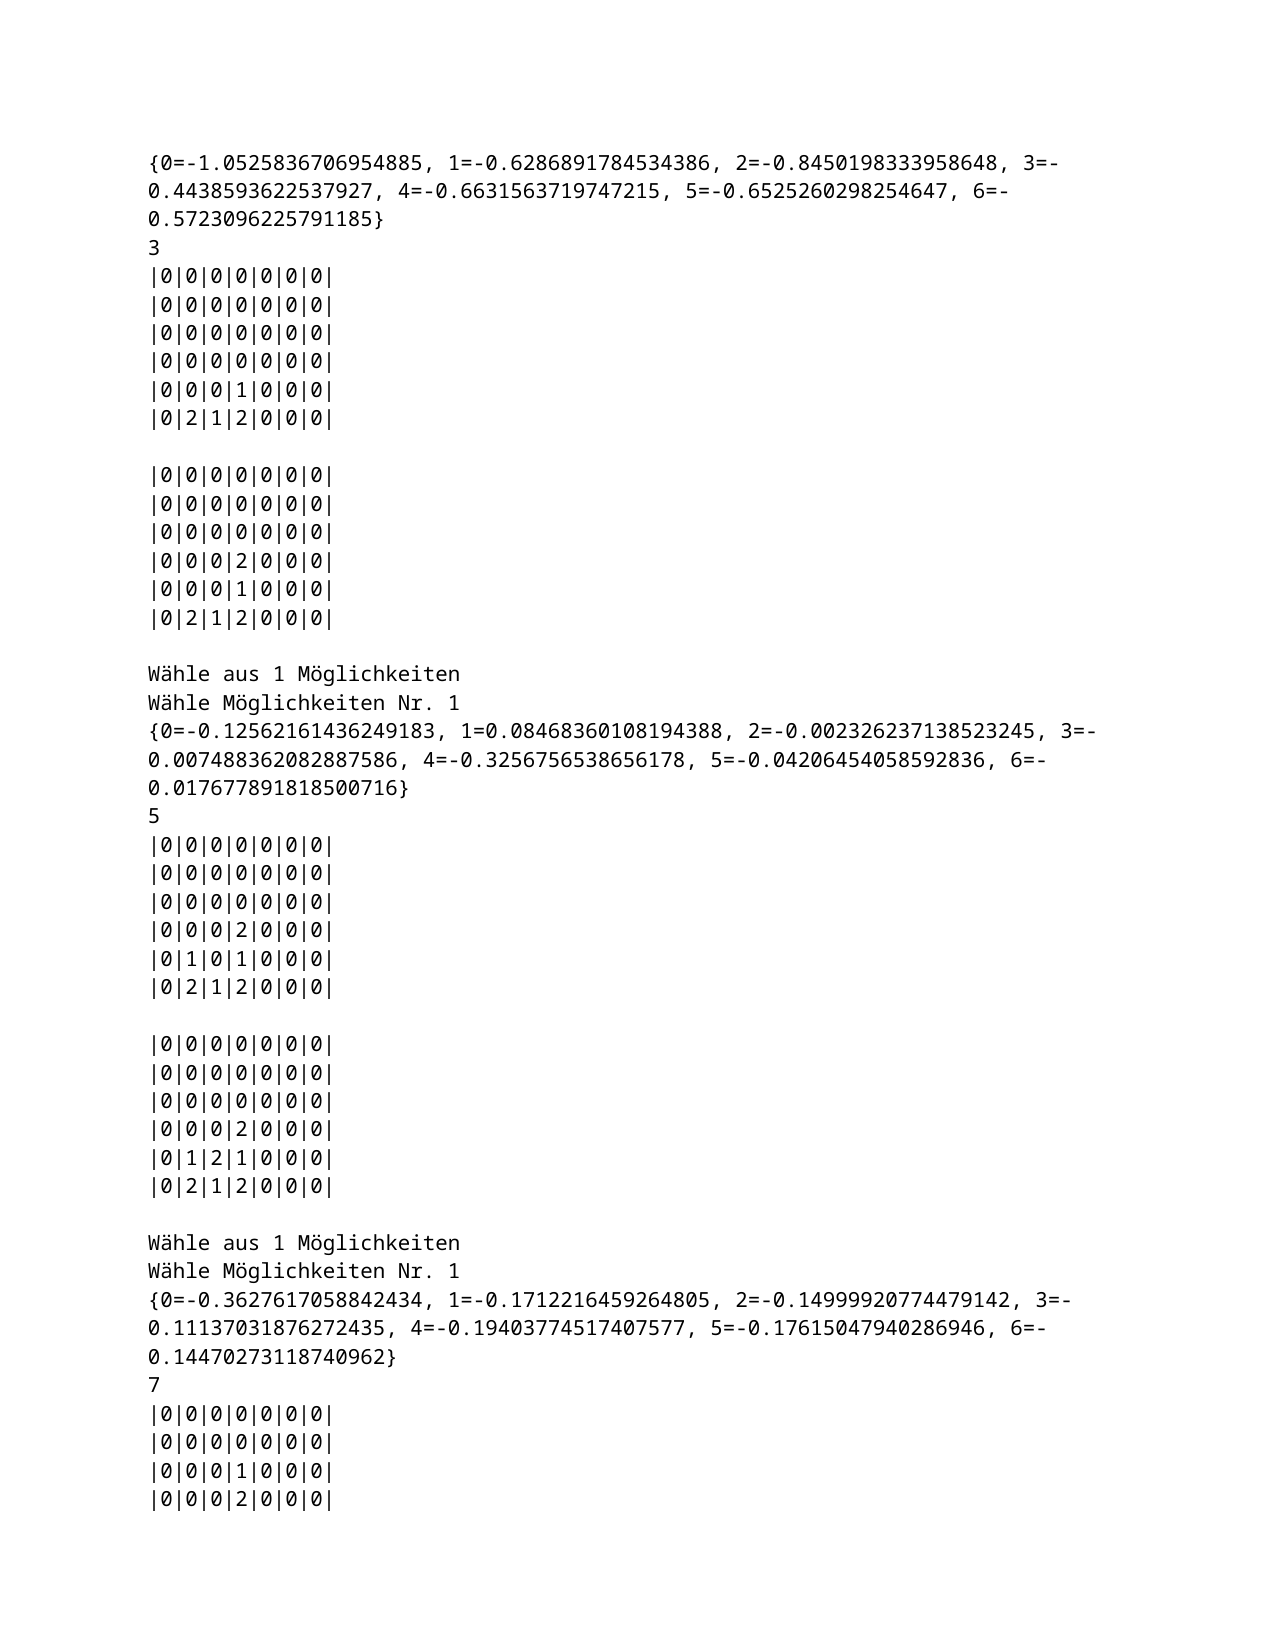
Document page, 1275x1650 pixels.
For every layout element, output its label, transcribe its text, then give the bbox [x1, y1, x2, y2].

text |0|0|0|0|0|0|0| [148, 1029, 1127, 1058]
text |0|1|0|1|0|0|0| [148, 944, 1127, 972]
text Wähle Möglichkeiten Nr. 1 [148, 688, 1127, 716]
text |0|0|0|0|0|0|0| [148, 347, 1127, 375]
text |0|0|0|0|0|0|0| [148, 887, 1127, 915]
text |0|0|0|0|0|0|0| [148, 290, 1127, 318]
text |0|2|1|2|0|0|0| [148, 403, 1127, 432]
text |0|1|2|1|0|0|0| [148, 1143, 1127, 1171]
text |0|0|0|2|0|0|0| [148, 915, 1127, 944]
text Wähle aus 1 Möglichkeiten [148, 659, 1127, 688]
text |0|0|0|0|0|0|0| [148, 1399, 1127, 1427]
text |0|0|0|0|0|0|0| [148, 261, 1127, 290]
text |0|0|0|0|0|0|0| [148, 830, 1127, 858]
text |0|0|0|0|0|0|0| [148, 1427, 1127, 1456]
text |0|0|0|0|0|0|0| [148, 517, 1127, 546]
text |0|0|0|2|0|0|0| [148, 1114, 1127, 1143]
text |0|0|0|0|0|0|0| [148, 460, 1127, 489]
text Wähle Möglichkeiten Nr. 1 [148, 1257, 1127, 1285]
text Wähle aus 1 Möglichkeiten [148, 1228, 1127, 1257]
text |0|0|0|0|0|0|0| [148, 858, 1127, 887]
text |0|0|0|1|0|0|0| [148, 574, 1127, 603]
text |0|0|0|0|0|0|0| [148, 489, 1127, 517]
text |0|0|0|0|0|0|0| [148, 1058, 1127, 1086]
text 7 [148, 1370, 1127, 1399]
text |0|0|0|2|0|0|0| [148, 1484, 1127, 1513]
text 3 [148, 233, 1127, 261]
text |0|0|0|2|0|0|0| [148, 546, 1127, 574]
text |0|2|1|2|0|0|0| [148, 1171, 1127, 1200]
text |0|0|0|0|0|0|0| [148, 1086, 1127, 1114]
text |0|2|1|2|0|0|0| [148, 972, 1127, 1001]
text {0=-0.3627617058842434, 1=-0.1712216459264805, 2=-0.14999920774479142, 3=-0.11137031876272435, 4=-0.19403774517407577, 5=-0.17615047940286946, 6=-0.14470273118740962} [148, 1285, 1127, 1370]
text {0=-1.0525836706954885, 1=-0.6286891784534386, 2=-0.8450198333958648, 3=-0.4438593622537927, 4=-0.6631563719747215, 5=-0.6525260298254647, 6=-0.5723096225791185} [148, 148, 1127, 233]
text |0|0|0|1|0|0|0| [148, 375, 1127, 403]
text |0|0|0|0|0|0|0| [148, 318, 1127, 347]
text |0|0|0|1|0|0|0| [148, 1456, 1127, 1484]
text 5 [148, 802, 1127, 830]
text |0|2|1|2|0|0|0| [148, 603, 1127, 631]
text {0=-0.12562161436249183, 1=0.08468360108194388, 2=-0.002326237138523245, 3=-0.007488362082887586, 4=-0.3256756538656178, 5=-0.04206454058592836, 6=-0.017677891818500716} [148, 716, 1127, 802]
